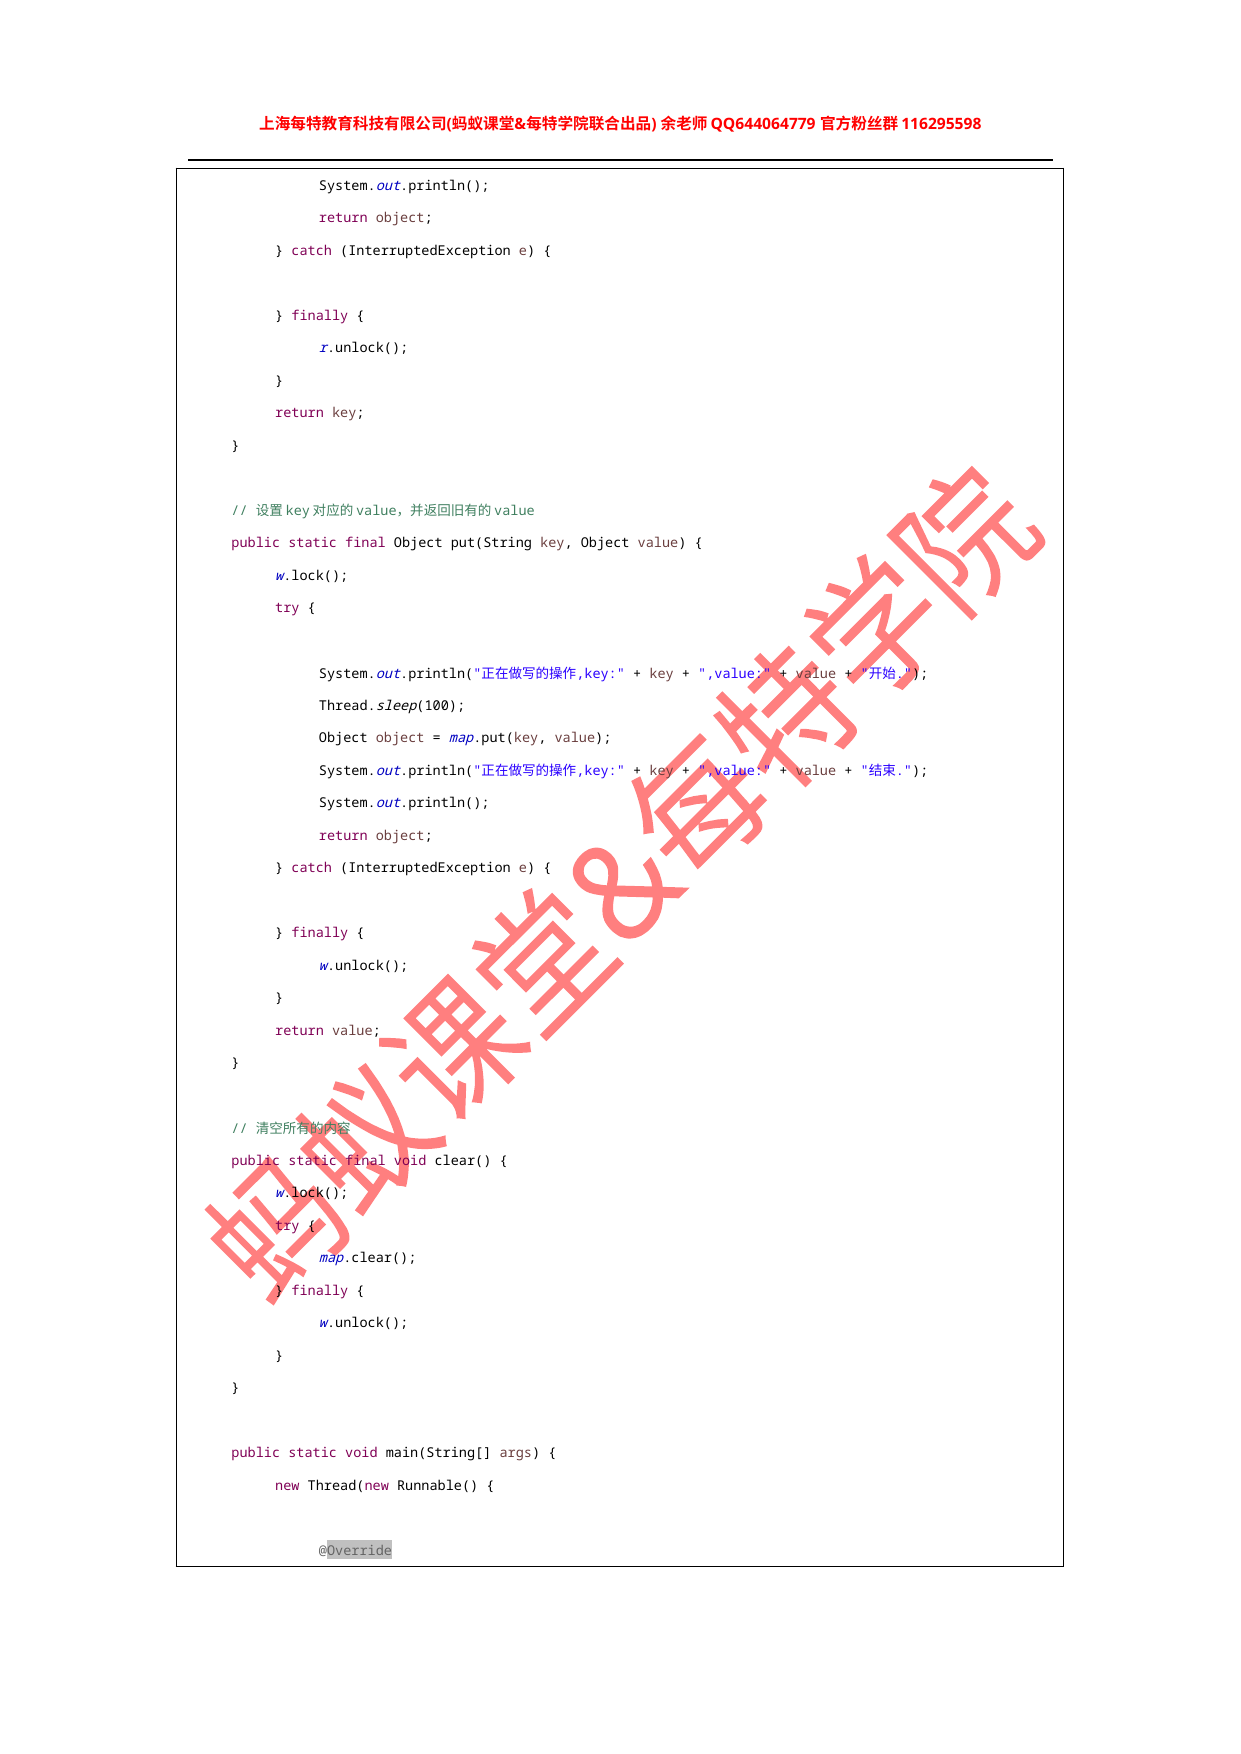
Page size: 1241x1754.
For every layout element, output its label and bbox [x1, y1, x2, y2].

table_header [177, 169, 1063, 1566]
